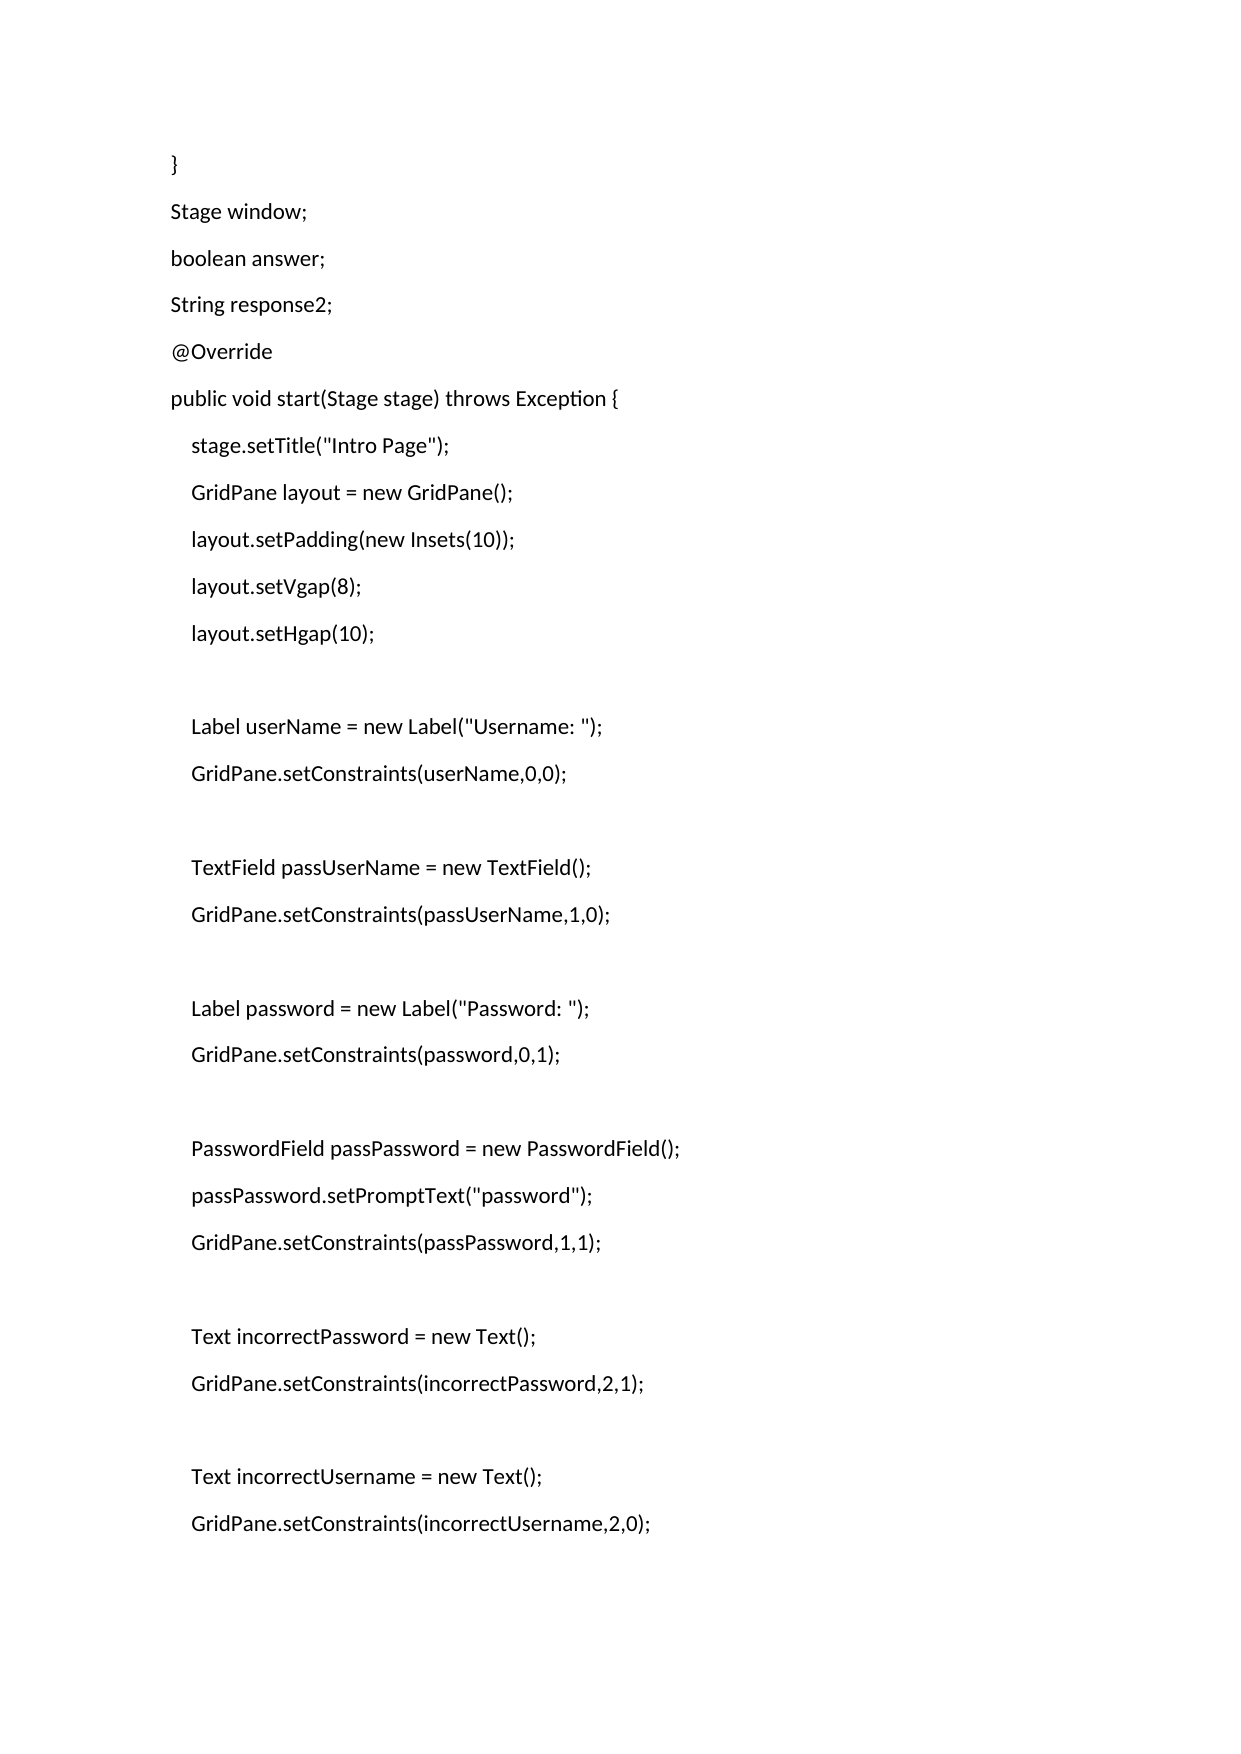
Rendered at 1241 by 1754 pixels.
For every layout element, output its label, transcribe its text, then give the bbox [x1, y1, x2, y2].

text PasswordField passPassword = new PasswordField(); [150, 1134, 1090, 1162]
text GridPane.setConstraints(passUserName,1,0); [150, 900, 1090, 928]
text GridPane.setConstraints(passPassword,1,1); [150, 1228, 1090, 1256]
text TextField passUserName = new TextField(); [150, 853, 1090, 881]
text GridPane.setConstraints(incorrectUsername,2,0); [150, 1509, 1090, 1537]
text GridPane layout = new GridPane(); [150, 478, 1090, 506]
text stage.setTitle("Intro Page"); [150, 431, 1090, 459]
text Text incorrectPassword = new Text(); [150, 1322, 1090, 1350]
text passPassword.setPromptText("password"); [150, 1181, 1090, 1209]
text public void start(Stage stage) throws Exception { [150, 384, 1090, 412]
text Stage window; [150, 197, 1090, 225]
text boolean answer; [150, 244, 1090, 272]
text GridPane.setConstraints(incorrectPassword,2,1); [150, 1369, 1090, 1397]
text Label userName = new Label("Username: "); [150, 712, 1090, 741]
text layout.setHgap(10); [150, 619, 1090, 647]
text Text incorrectUsername = new Text(); [150, 1462, 1090, 1491]
text Label password = new Label("Password: "); [150, 994, 1090, 1022]
text GridPane.setConstraints(userName,0,0); [150, 759, 1090, 787]
text @Override [150, 337, 1090, 366]
text layout.setVgap(8); [150, 572, 1090, 600]
text layout.setPadding(new Insets(10)); [150, 525, 1090, 553]
text String response2; [150, 291, 1090, 319]
text } [150, 150, 1090, 178]
text GridPane.setConstraints(password,0,1); [150, 1041, 1090, 1069]
